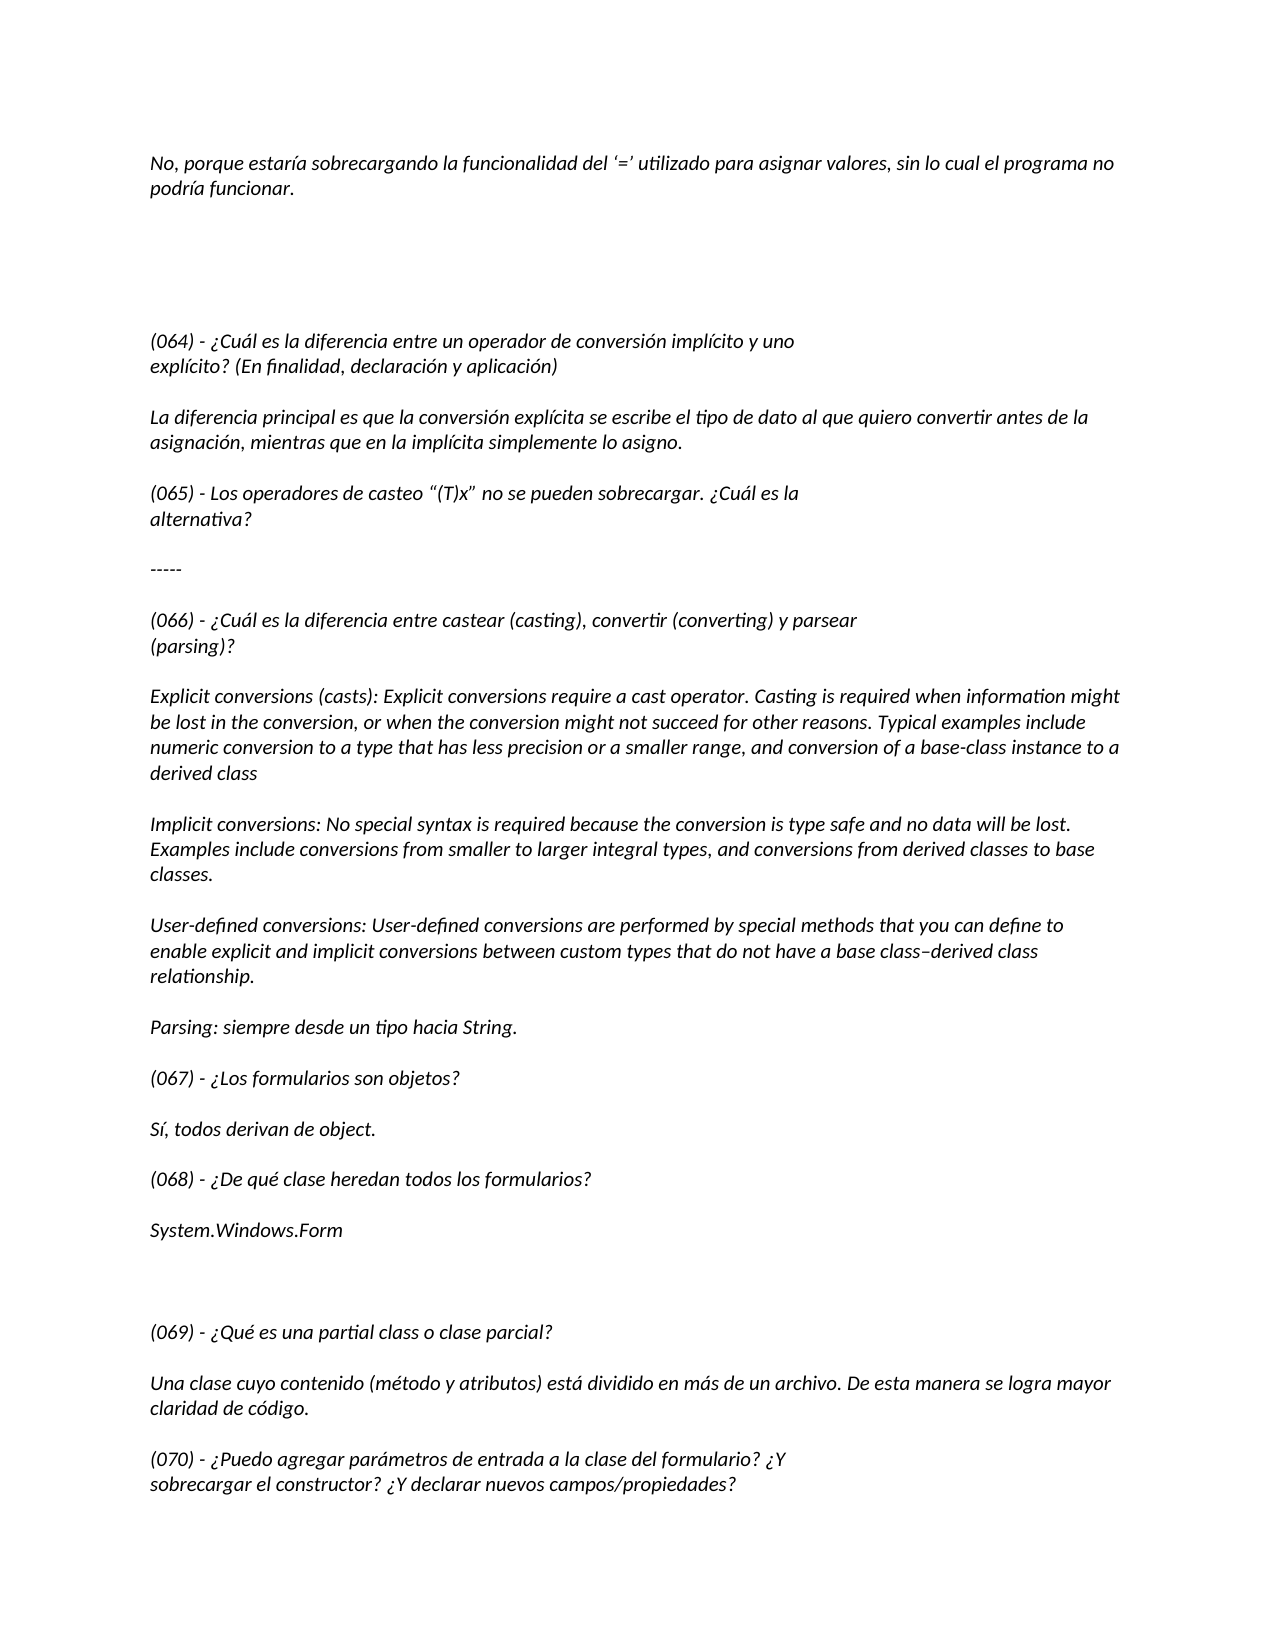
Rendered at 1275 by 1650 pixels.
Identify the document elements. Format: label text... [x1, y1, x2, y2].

text Parsing: siempre desde un tipo hacia String. [150, 1014, 1125, 1039]
text (068) - ¿De qué clase heredan todos los formularios? [150, 1167, 1125, 1192]
text System.Windows.Form [150, 1217, 1125, 1243]
text (069) - ¿Qué es una partial class o clase parcial? [150, 1319, 1125, 1344]
text Sí, todos derivan de object. [150, 1116, 1125, 1141]
text alternativa? [150, 506, 1125, 531]
text sobrecargar el constructor? ¿Y declarar nuevos campos/propiedades? [150, 1472, 1125, 1497]
text La diferencia principal es que la conversión explícita se escribe el tipo de dato al que quiero convertir antes de la asignación, mientras que en la implícita simplemente lo asigno. [150, 404, 1125, 455]
text Una clase cuyo contenido (método y atributos) está dividido en más de un archivo. De esta manera se logra mayor claridad de código. [150, 1370, 1125, 1421]
text User-defined conversions: User-defined conversions are performed by special methods that you can define to enable explicit and implicit conversions between custom types that do not have a base class–derived class relationship. [150, 912, 1125, 989]
text (067) - ¿Los formularios son objetos? [150, 1065, 1125, 1090]
text (066) - ¿Cuál es la diferencia entre castear (casting), convertir (converting) y parsear [150, 607, 1125, 633]
text explícito? (En finalidad, declaración y aplicación) [150, 353, 1125, 379]
text (065) - Los operadores de casteo “(T)x” no se pueden sobrecargar. ¿Cuál es la [150, 480, 1125, 506]
text (parsing)? [150, 633, 1125, 658]
text (070) - ¿Puedo agregar parámetros de entrada a la clase del formulario? ¿Y [150, 1446, 1125, 1472]
text ----- [150, 557, 1125, 582]
text (064) - ¿Cuál es la diferencia entre un operador de conversión implícito y uno [150, 328, 1125, 353]
text Implicit conversions: No special syntax is required because the conversion is type safe and no data will be lost. Examples include conversions from smaller to larger integral types, and conversions from derived classes to base classes. [150, 811, 1125, 887]
text Explicit conversions (casts): Explicit conversions require a cast operator. Casting is required when information might be lost in the conversion, or when the conversion might not succeed for other reasons. Typical examples include numeric conversion to a type that has less precision or a smaller range, and conversion of a base-class instance to a derived class [150, 684, 1125, 785]
text No, porque estaría sobrecargando la funcionalidad del ‘=’ utilizado para asignar valores, sin lo cual el programa no podría funcionar. [150, 150, 1125, 201]
